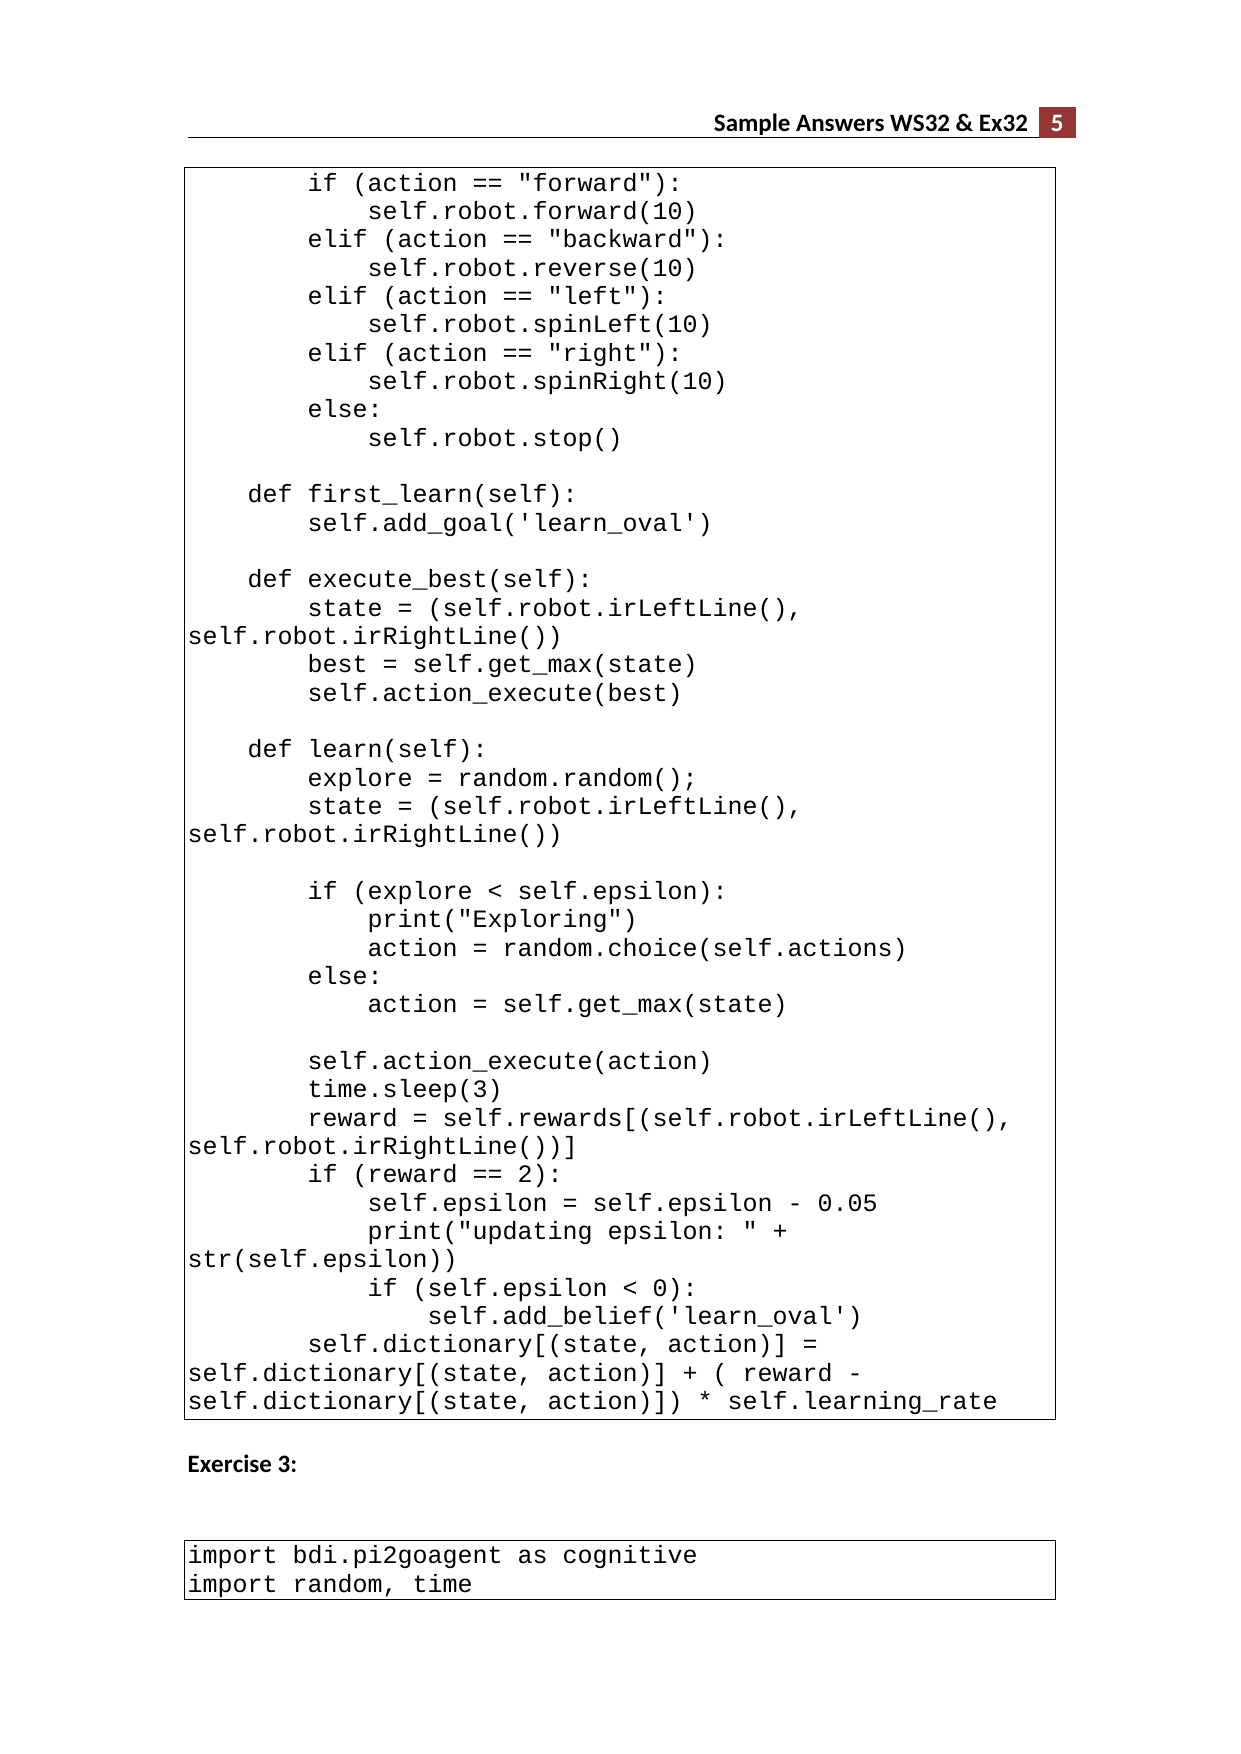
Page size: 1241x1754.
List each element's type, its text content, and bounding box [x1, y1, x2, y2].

text else: [187, 397, 1053, 425]
text self.dictionary[(state, action)] = self.dictionary[(state, action)] + ( reward - self.dictionary[(state, action)]) * self.learning_rate [185, 1329, 1055, 1419]
text action = random.choice(self.actions) [187, 935, 1053, 963]
text if (self.epsilon < 0): [187, 1275, 1053, 1303]
text self.add_goal('learn_oval') [187, 510, 1053, 538]
text explore = random.random(); [187, 765, 1053, 793]
text def learn(self): [187, 737, 1053, 765]
text best = self.get_max(state) [187, 652, 1053, 680]
text elif (action == "backward"): [187, 227, 1053, 255]
text print("updating epsilon: " + str(self.epsilon)) [187, 1218, 1053, 1275]
text Exercise 3: [187, 1448, 1053, 1479]
text if (explore < self.epsilon): [187, 878, 1053, 907]
text self.epsilon = self.epsilon - 0.05 [187, 1190, 1053, 1218]
text self.robot.forward(10) [187, 198, 1053, 227]
text import random, time [187, 1571, 1053, 1599]
text action = self.get_max(state) [187, 992, 1053, 1020]
text elif (action == "right"): [187, 340, 1053, 368]
text self.robot.stop() [187, 425, 1053, 453]
text self.robot.spinRight(10) [187, 368, 1053, 397]
text def first_learn(self): [187, 482, 1053, 510]
text self.add_belief('learn_oval') [187, 1303, 1053, 1329]
text print("Exploring") [187, 907, 1053, 935]
text else: [187, 963, 1053, 992]
text if (action == "forward"): [185, 168, 1055, 198]
text elif (action == "left"): [187, 283, 1053, 312]
text def execute_best(self): [187, 567, 1053, 595]
text self.robot.reverse(10) [187, 255, 1053, 283]
text reward = self.rewards[(self.robot.irLeftLine(), self.robot.irRightLine())] [187, 1105, 1053, 1162]
text import bdi.pi2goagent as cognitive [185, 1541, 1055, 1571]
text self.action_execute(best) [187, 680, 1053, 708]
text time.sleep(3) [187, 1077, 1053, 1105]
text state = (self.robot.irLeftLine(), self.robot.irRightLine()) [187, 595, 1053, 652]
text state = (self.robot.irLeftLine(), self.robot.irRightLine()) [187, 793, 1053, 850]
text if (reward == 2): [187, 1162, 1053, 1190]
text self.robot.spinLeft(10) [187, 312, 1053, 340]
text self.action_execute(action) [187, 1048, 1053, 1077]
